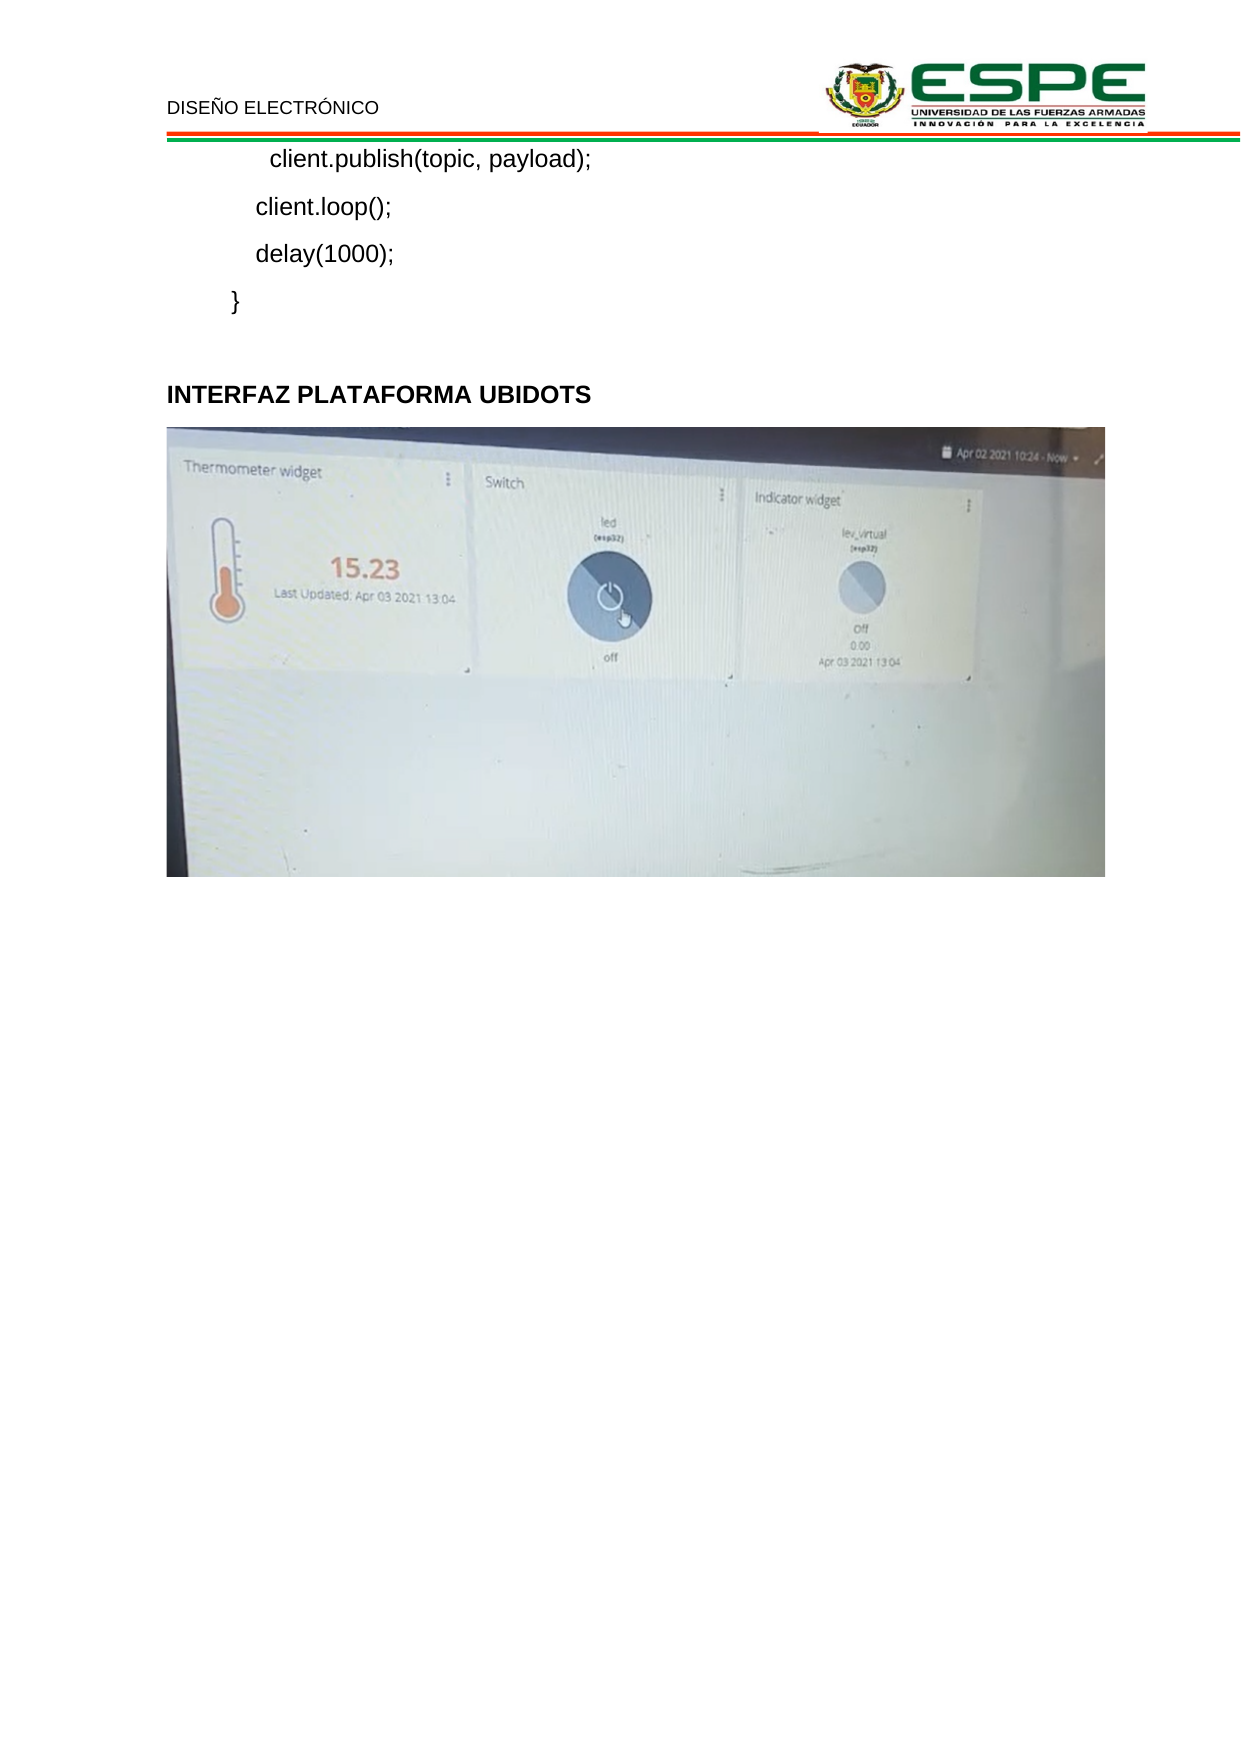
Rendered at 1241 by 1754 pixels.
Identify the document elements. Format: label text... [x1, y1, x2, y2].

subtitle client.loop(); [242, 192, 1105, 220]
subtitle client.publish(topic, payload); [242, 144, 1105, 173]
picture [818, 52, 1148, 133]
subtitle } [231, 286, 1105, 315]
subtitle INTERFAZ PLATAFORMA UBIDOTS [167, 380, 1105, 409]
subtitle delay(1000); [242, 239, 1105, 268]
picture [166, 427, 1106, 877]
